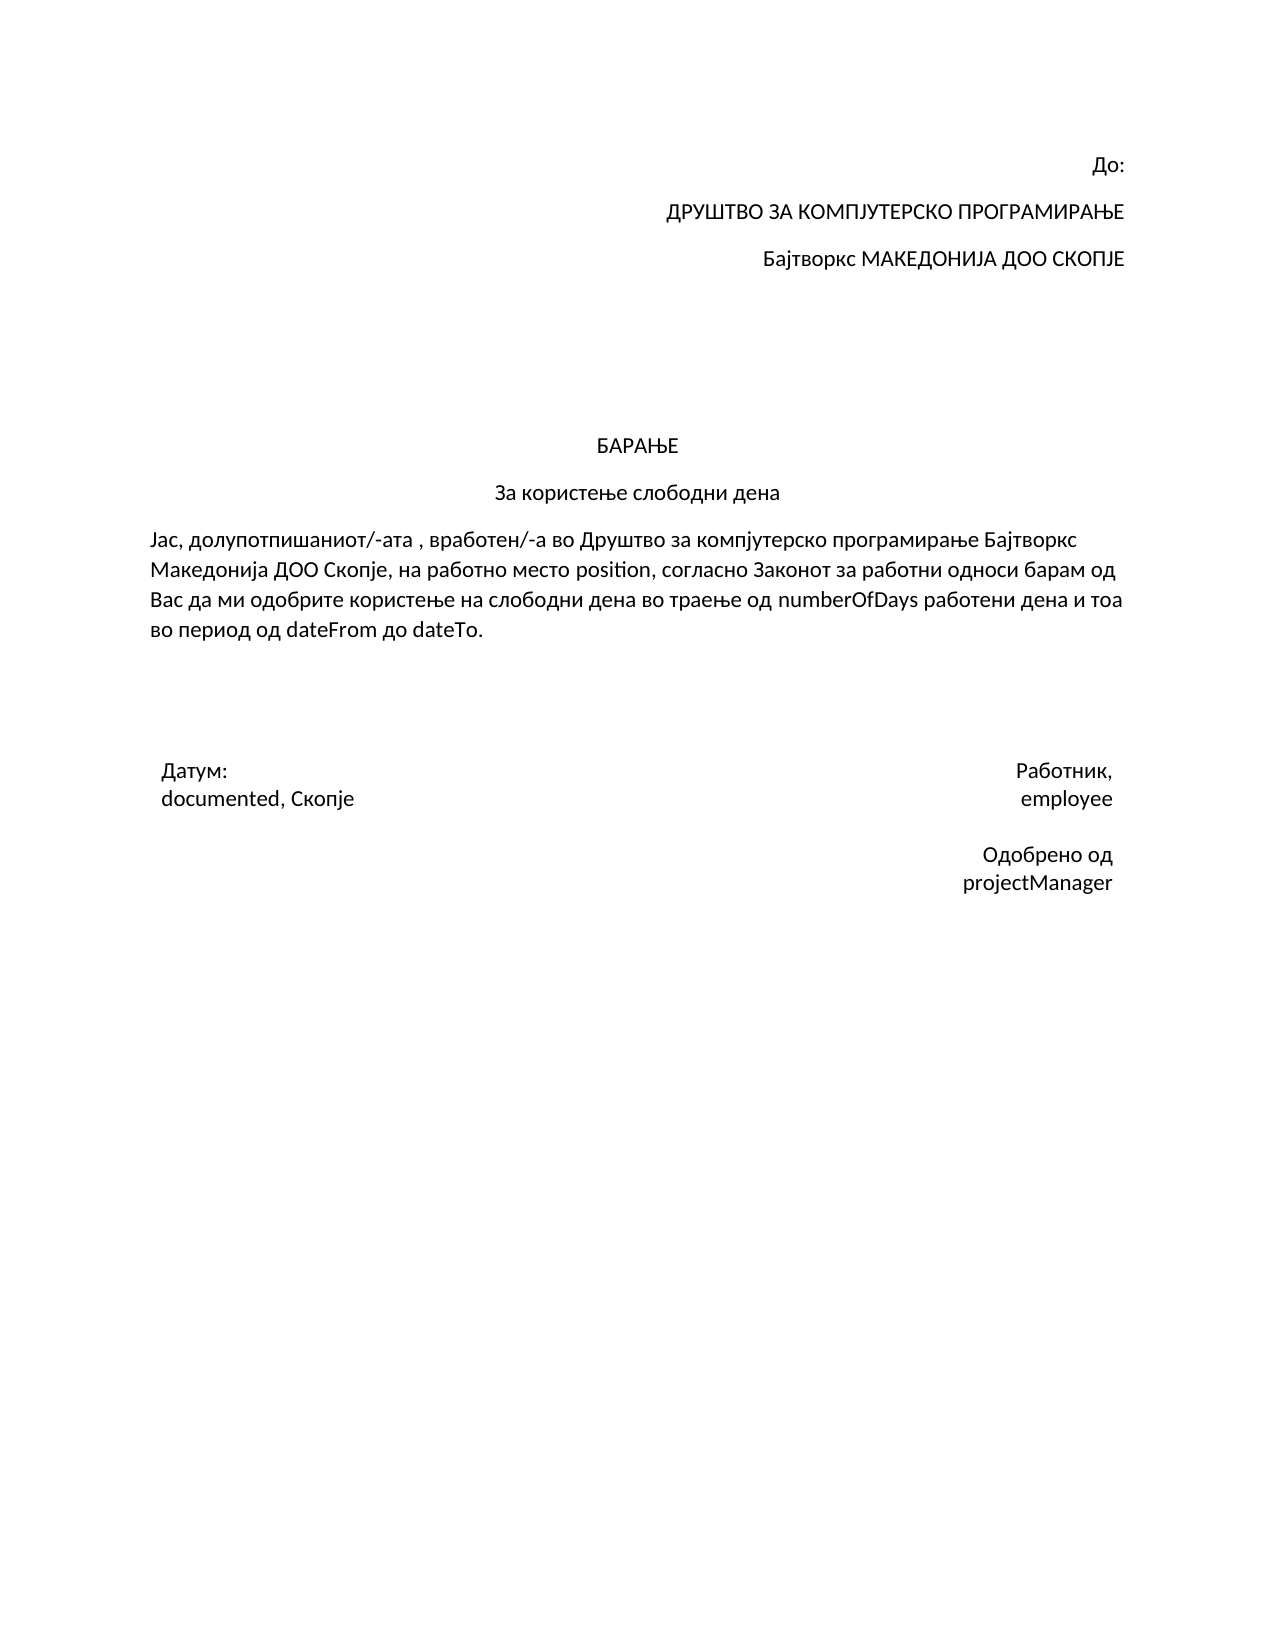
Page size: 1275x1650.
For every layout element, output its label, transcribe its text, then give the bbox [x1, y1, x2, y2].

table_header Работник, employee Одобрено од projectManager [637, 756, 1124, 896]
text Бајтворкс МАКЕДОНИЈА ДОО СКОПЈЕ [150, 244, 1125, 272]
text За користење слободни дена [150, 478, 1125, 506]
table_header Датум: documented, Скопје [150, 756, 637, 896]
text Јас, долупотпишаниот/-ата , вработен/-а во Друштво за компјутерско програмирање Бајтворкс Македонија ДОО Скопје, на работно место position, согласно Законот за работни односи барам од Вас да ми одобрите користење на слободни дена во траење од numberOfDays работени дена и тоа во период од dateFrom до dateTo. [150, 525, 1125, 644]
text БАРАЊЕ [150, 431, 1125, 459]
text ДРУШТВО ЗА КОМПЈУТЕРСКО ПРОГРАМИРАЊЕ [150, 197, 1125, 225]
text До: [150, 150, 1125, 178]
